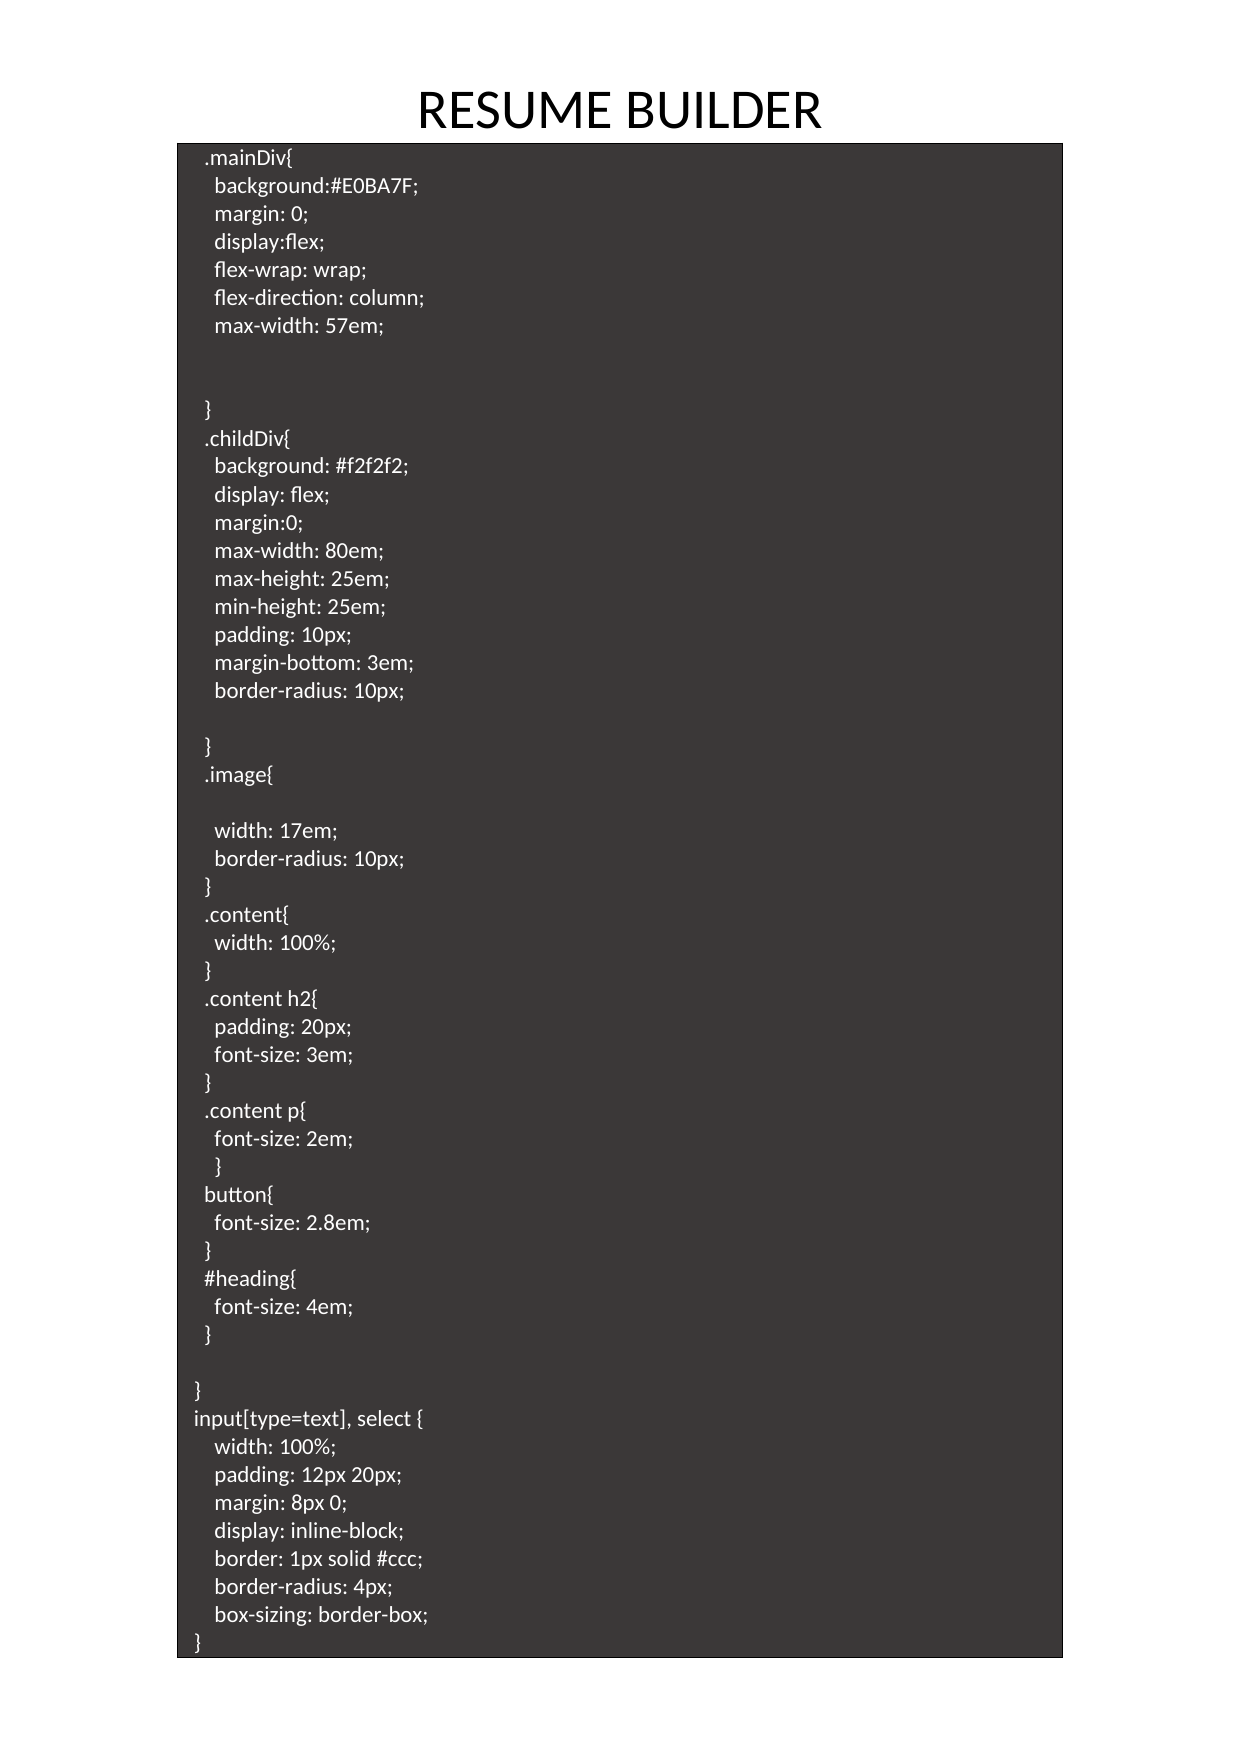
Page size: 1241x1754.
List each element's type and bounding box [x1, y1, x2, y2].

table_header [178, 144, 1062, 1657]
